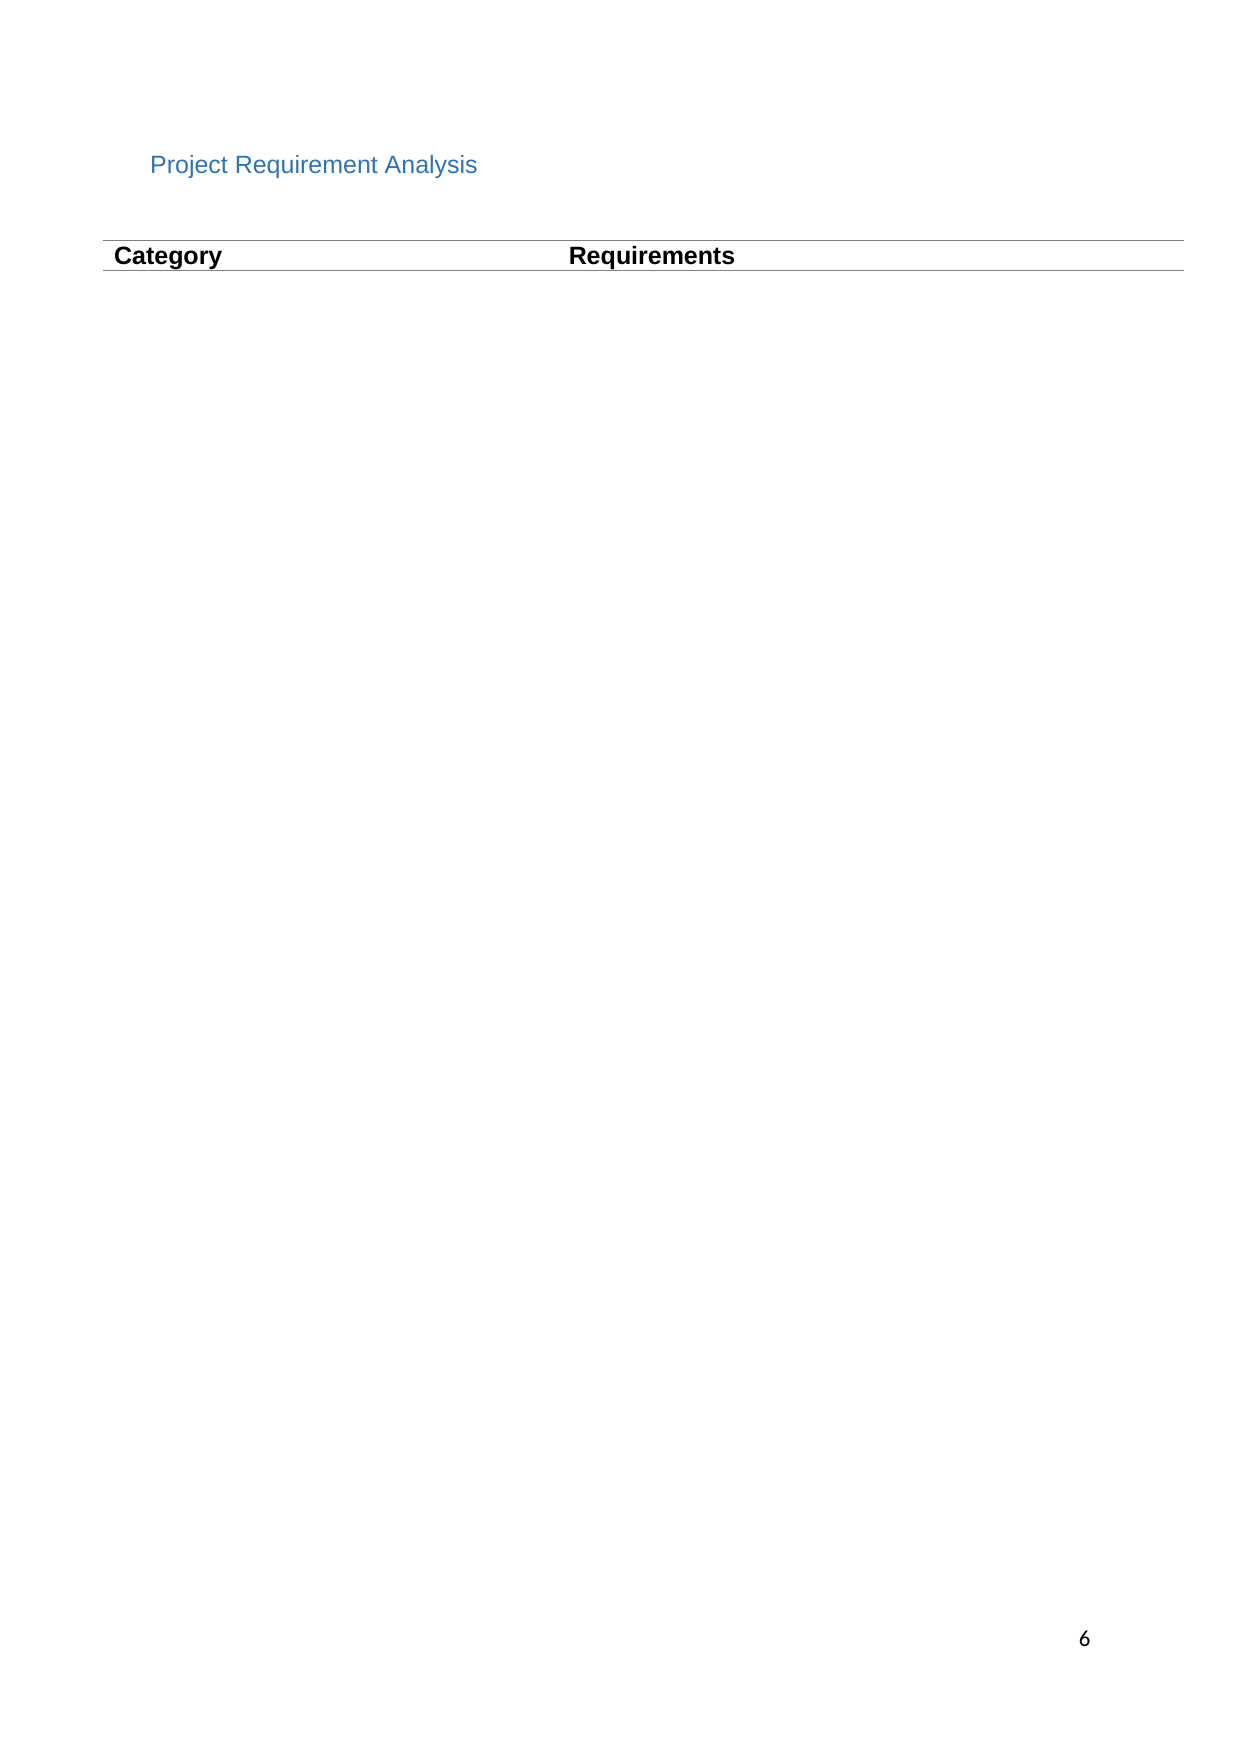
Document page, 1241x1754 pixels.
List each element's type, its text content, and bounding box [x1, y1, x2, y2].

table_header Category [103, 241, 557, 270]
table_header Requirements [557, 241, 1184, 270]
subtitle Project Requirement Analysis [150, 150, 1090, 179]
